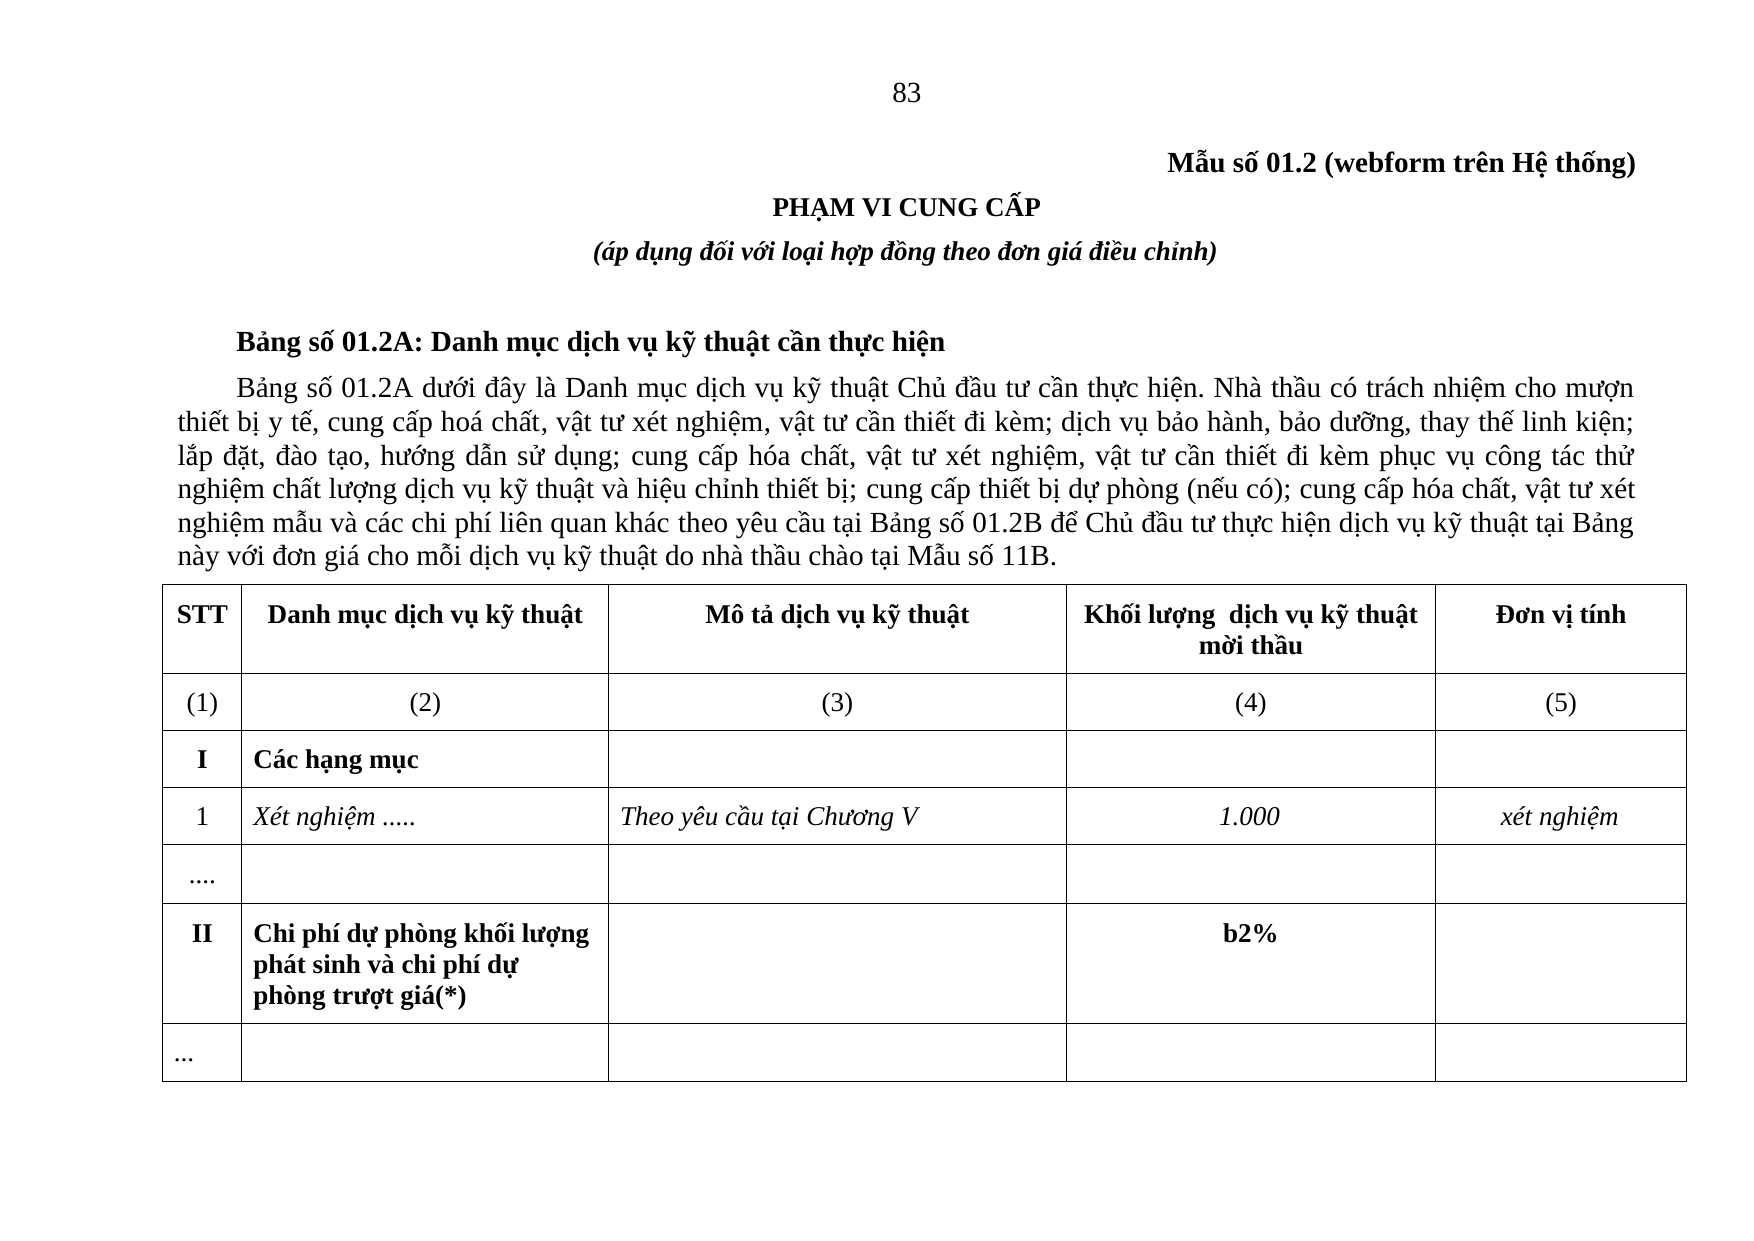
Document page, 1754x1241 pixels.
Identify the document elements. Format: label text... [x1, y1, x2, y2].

table_cell II [163, 904, 241, 1023]
table_cell xét nghiệm [1436, 788, 1686, 844]
table_header Danh mục dịch vụ kỹ thuật [242, 585, 608, 673]
table_cell [609, 1024, 1066, 1081]
text PHẠM VI CUNG CẤP [177, 191, 1636, 222]
table_cell [242, 1024, 608, 1081]
table_cell [1436, 845, 1686, 903]
text (áp dụng đối với loại hợp đồng theo đơn giá điều chỉnh) [177, 235, 1636, 266]
table_cell (1) [163, 674, 241, 730]
table_cell [1067, 1024, 1435, 1081]
table_cell Theo yêu cầu tại Chương V [609, 788, 1066, 844]
table_cell I [163, 731, 241, 787]
table_cell (3) [609, 674, 1066, 730]
table_cell [609, 845, 1066, 903]
table_header Mô tả dịch vụ kỹ thuật [609, 585, 1066, 673]
table_cell [1436, 1024, 1686, 1081]
table_header Đơn vị tính [1436, 585, 1686, 673]
text Mẫu số 01.2 (webform trên Hệ thống) [177, 145, 1636, 179]
table_cell [609, 731, 1066, 787]
table_cell [1067, 845, 1435, 903]
table_cell Các hạng mục [242, 731, 608, 787]
table_cell Xét nghiệm ..... [242, 788, 608, 844]
table_cell Chi phí dự phòng khối lượng phát sinh và chi phí dự phòng trượt giá(*) [242, 904, 608, 1023]
table_cell [1067, 731, 1435, 787]
table_cell (2) [242, 674, 608, 730]
table_cell (5) [1436, 674, 1686, 730]
table_cell b2% [1067, 904, 1435, 1023]
table_cell .... [163, 845, 241, 903]
table_header Khối lượng dịch vụ kỹ thuật mời thầu [1067, 585, 1435, 673]
table_cell ... [163, 1024, 241, 1081]
table_cell (4) [1067, 674, 1435, 730]
table_cell 1.000 [1067, 788, 1435, 844]
text Bảng số 01.2A: Danh mục dịch vụ kỹ thuật cần thực hiện [177, 324, 1636, 358]
table_cell [1436, 731, 1686, 787]
table_cell [1436, 904, 1686, 1023]
table_cell [609, 904, 1066, 1023]
text Bảng số 01.2A dưới đây là Danh mục dịch vụ kỹ thuật Chủ đầu tư cần thực hiện. Nhà thầu có trách nhiệm cho mượn thiết bị y tế, cung cấp hoá chất, vật tư xét nghiệm, vật tư cần thiết đi kèm; dịch vụ bảo hành, bảo dưỡng, thay thế linh kiện; lắp đặt, đào tạo, hướng dẫn sử dụng; cung cấp hóa chất, vật tư xét nghiệm, vật tư cần thiết đi kèm phục vụ công tác thử nghiệm chất lượng dịch vụ kỹ thuật và hiệu chỉnh thiết bị; cung cấp thiết bị dự phòng (nếu có); cung cấp hóa chất, vật tư xét nghiệm mẫu và các chi phí liên quan khác theo yêu cầu tại Bảng số 01.2B để Chủ đầu tư thực hiện dịch vụ kỹ thuật tại Bảng này với đơn giá cho mỗi dịch vụ kỹ thuật do nhà thầu chào tại Mẫu số 11B. [177, 371, 1636, 572]
table_cell [242, 845, 608, 903]
table_header STT [163, 585, 241, 673]
table_cell 1 [163, 788, 241, 844]
